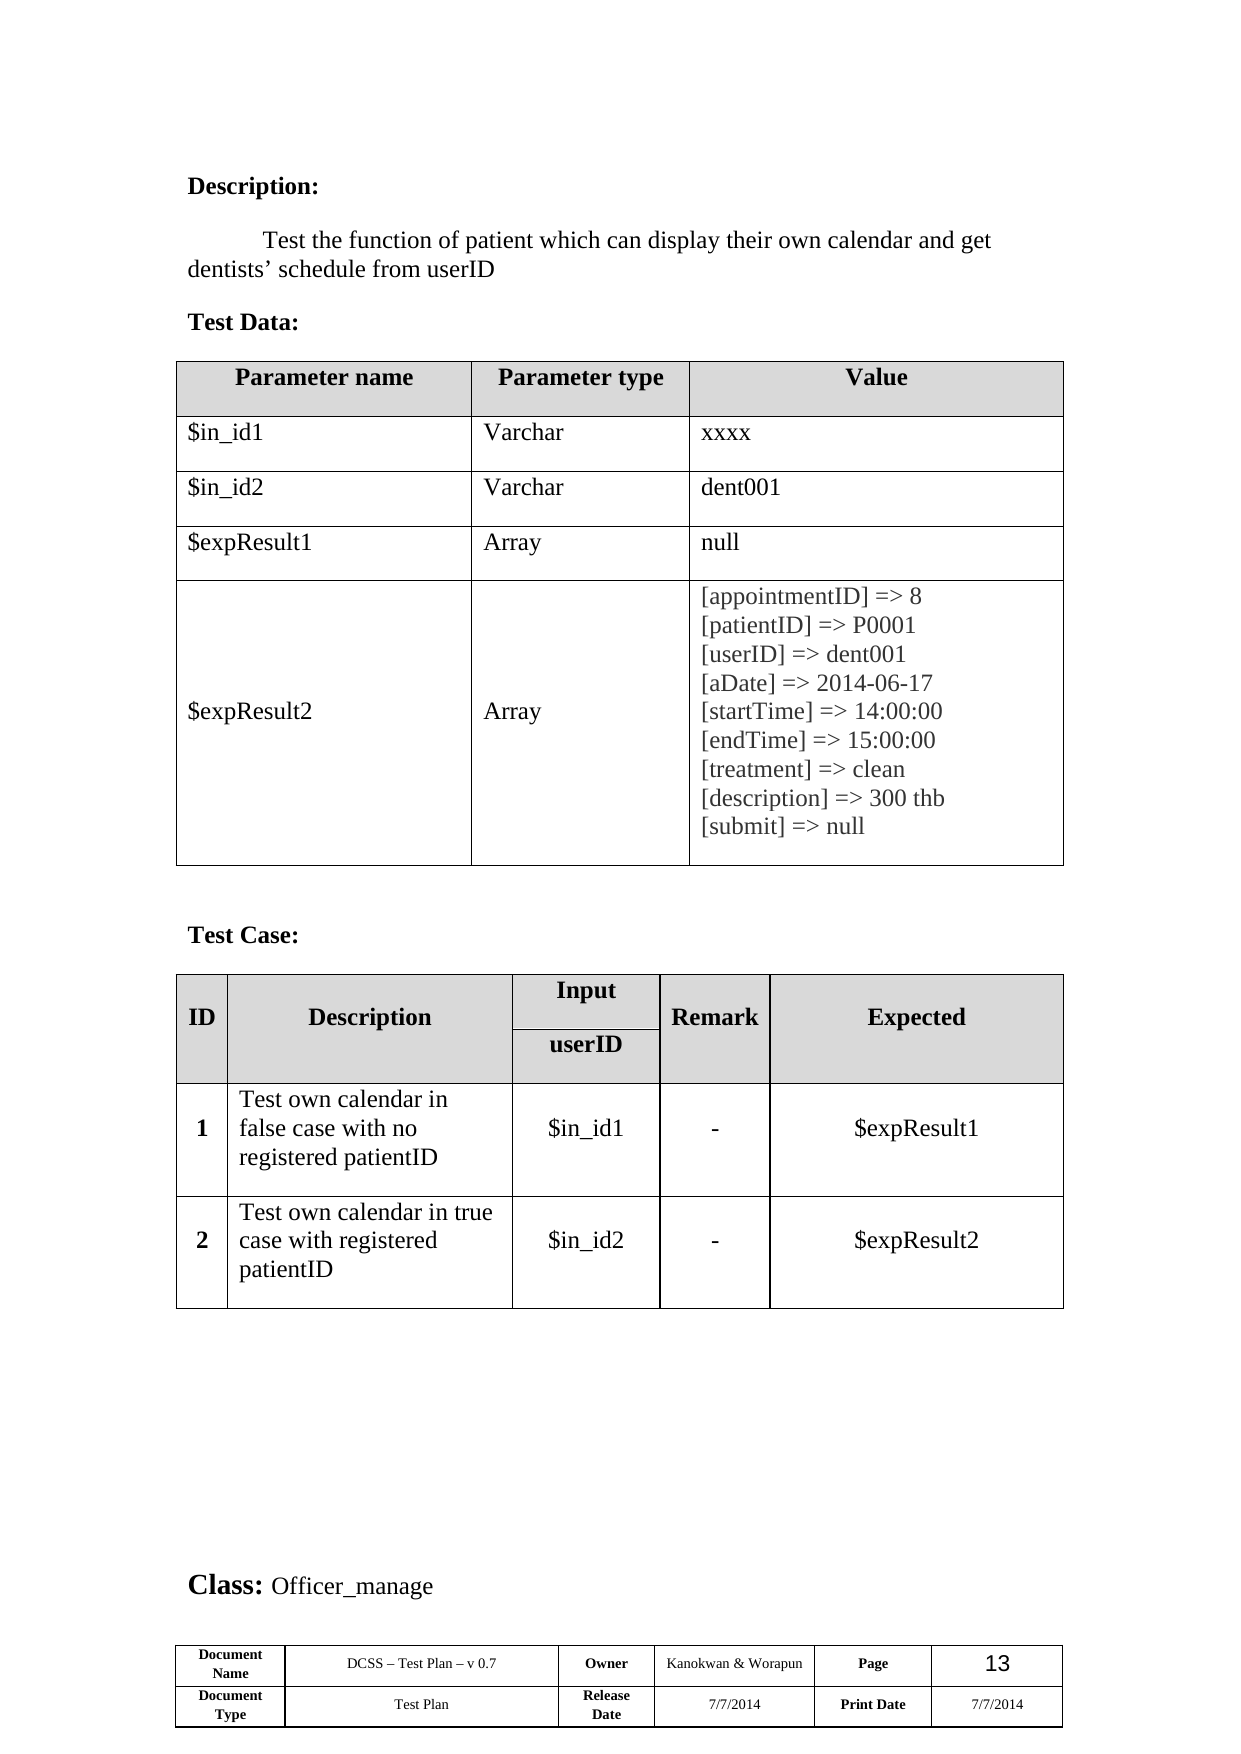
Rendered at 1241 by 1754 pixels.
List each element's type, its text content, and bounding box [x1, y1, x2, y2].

text Class: Officer_manage [187, 1567, 1053, 1601]
table_cell $in_id2 [513, 1197, 659, 1308]
table_cell xxxx [690, 417, 1063, 471]
table_cell - [661, 1084, 769, 1196]
text Test Data: [187, 307, 1053, 336]
table_cell null [690, 527, 1063, 580]
table_header Input [513, 975, 659, 1028]
table_cell $in_id1 [513, 1084, 659, 1196]
table_cell $expResult1 [771, 1084, 1063, 1196]
table_cell dent001 [690, 472, 1063, 526]
text Description: [187, 171, 1053, 200]
table_cell 1 [177, 1084, 227, 1196]
table_cell Varchar [472, 417, 689, 471]
table_cell $expResult1 [177, 527, 471, 580]
table_cell $expResult2 [177, 581, 471, 865]
table_header Value [690, 362, 1063, 416]
text Test the function of patient which can display their own calendar and get dentists’ schedule from userID [187, 225, 1053, 282]
table_cell Test own calendar in false case with no registered patientID [228, 1084, 512, 1196]
table_header Remark [661, 975, 769, 1083]
table_cell userID [513, 1030, 659, 1083]
table_cell $expResult2 [771, 1197, 1063, 1308]
table_header Description [228, 975, 512, 1083]
table_header Parameter type [472, 362, 689, 416]
table_header Expected [771, 975, 1063, 1083]
text Test Case: [187, 920, 1053, 949]
table_header ID [177, 975, 227, 1083]
table_cell Array [472, 527, 689, 580]
table_cell Varchar [472, 472, 689, 526]
table_header Parameter name [177, 362, 471, 416]
table_cell Test own calendar in true case with registered patientID [228, 1197, 512, 1308]
table_cell Array [472, 581, 689, 865]
table_cell $in_id2 [177, 472, 471, 526]
table_cell [appointmentID] => 8 [patientID] => P0001 [userID] => dent001 [aDate] => 2014-06-17 [startTime] => 14:00:00 [endTime] => 15:00:00 [treatment] => clean [description] => 300 thb [submit] => null [690, 581, 1063, 865]
table_cell 2 [177, 1197, 227, 1308]
table_cell - [661, 1197, 769, 1308]
table_cell $in_id1 [177, 417, 471, 471]
